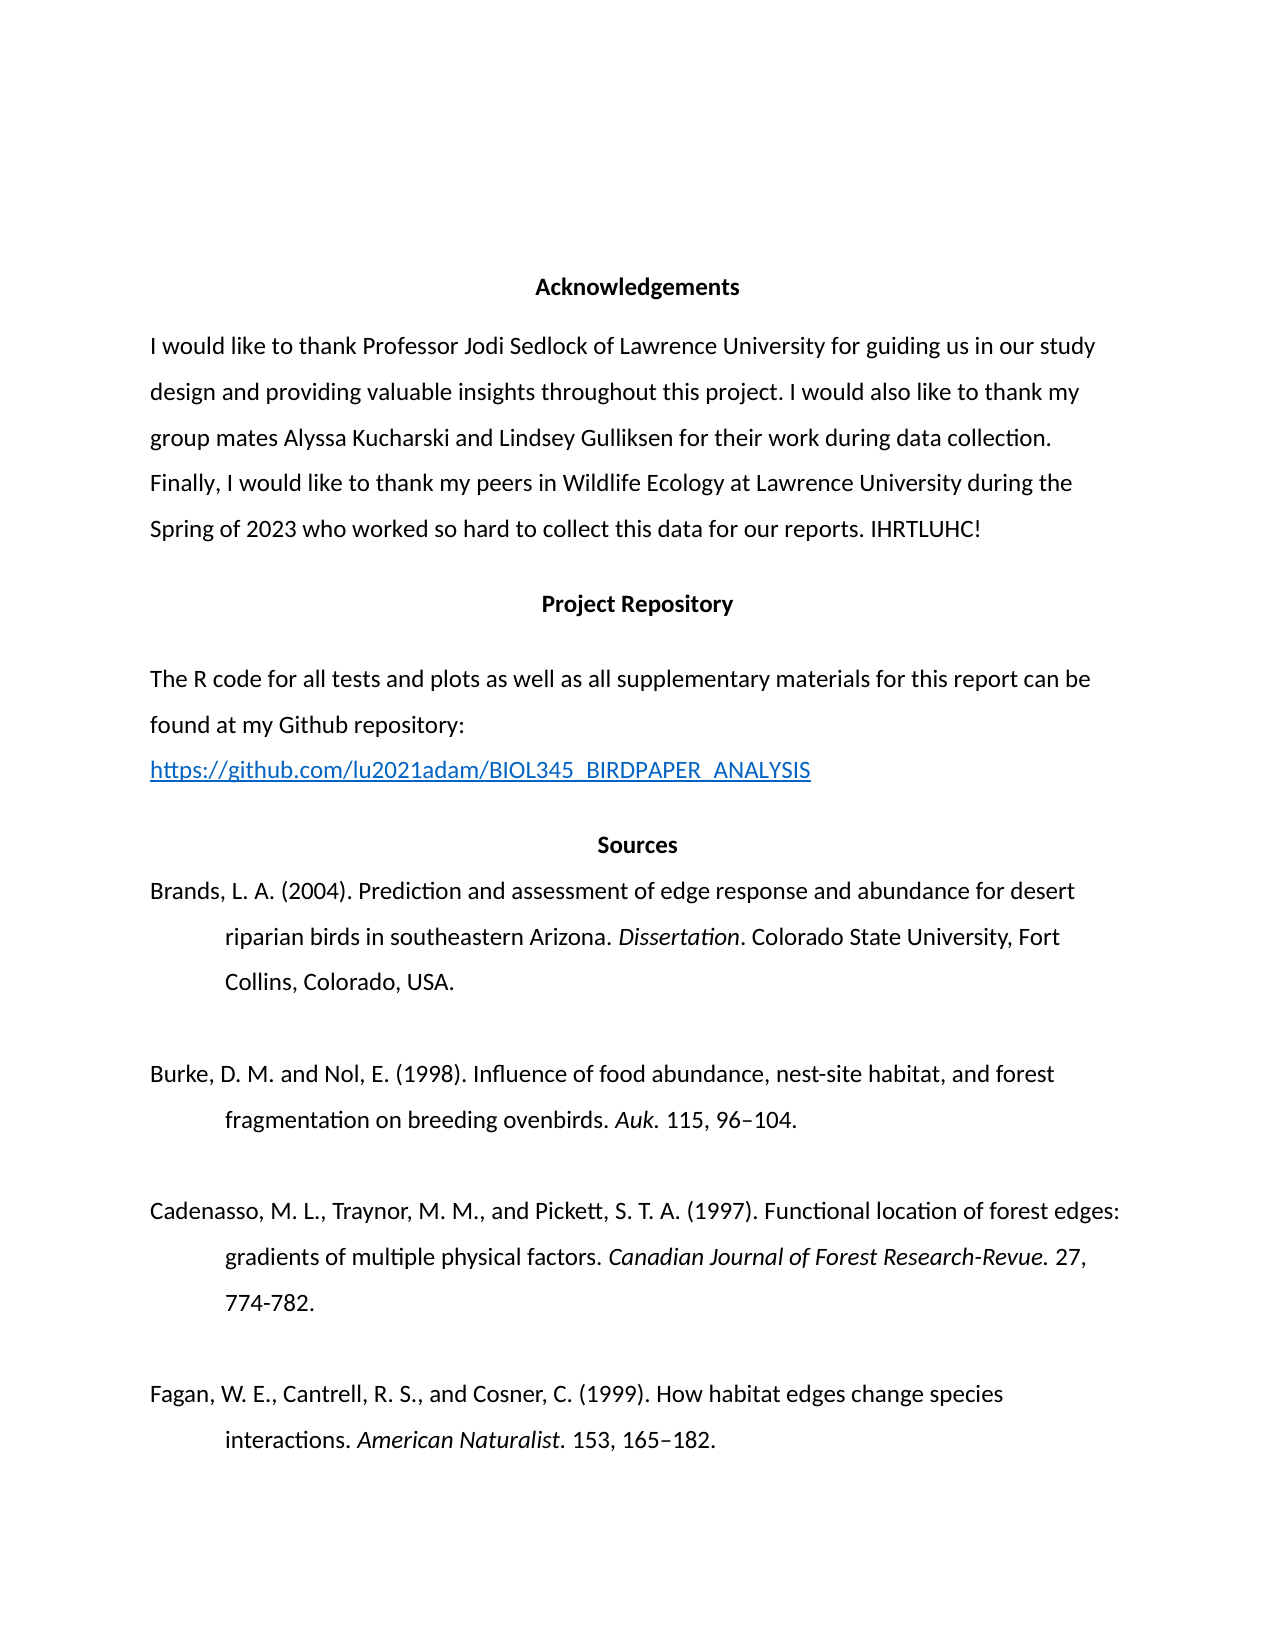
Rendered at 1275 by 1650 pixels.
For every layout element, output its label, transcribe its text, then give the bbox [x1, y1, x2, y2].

text I would like to thank Professor Jodi Sedlock of Lawrence University for guiding us in our study design and providing valuable insights throughout this project. I would also like to thank my group mates Alyssa Kucharski and Lindsey Gulliksen for their work during data collection. Finally, I would like to thank my peers in Wildlife Ecology at Lawrence University during the Spring of 2023 who worked so hard to collect this data for our reports. IHRTLUHC! [150, 330, 1125, 544]
text Burke, D. M. and Nol, E. (1998). Influence of food abundance, nest-site habitat, and forest [150, 1058, 1125, 1088]
text riparian birds in southeastern Arizona. Dissertation. Colorado State University, Fort Collins, Colorado, USA. [225, 921, 1125, 997]
text Cadenasso, M. L., Traynor, M. M., and Pickett, S. T. A. (1997). Functional location of forest edges: [150, 1195, 1125, 1226]
text Project Repository [150, 588, 1125, 619]
text Fagan, W. E., Cantrell, R. S., and Cosner, C. (1999). How habitat edges change species [150, 1378, 1125, 1409]
text Sources [150, 829, 1125, 860]
text gradients of multiple physical factors. Canadian Journal of Forest Research-Revue. 27, 774-782. [225, 1241, 1125, 1317]
text fragmentation on breeding ovenbirds. Auk. 115, 96–104. [150, 1104, 1125, 1134]
text interactions. American Naturalist. 153, 165–182. [150, 1424, 1125, 1454]
text Brands, L. A. (2004). Prediction and assessment of edge response and abundance for desert [150, 875, 1125, 906]
text The R code for all tests and plots as well as all supplementary materials for this report can be found at my Github repository: https://github.com/lu2021adam/BIOL345_BIRDPAPER_ANALYSIS [150, 663, 1125, 785]
text Acknowledgements [150, 271, 1125, 301]
